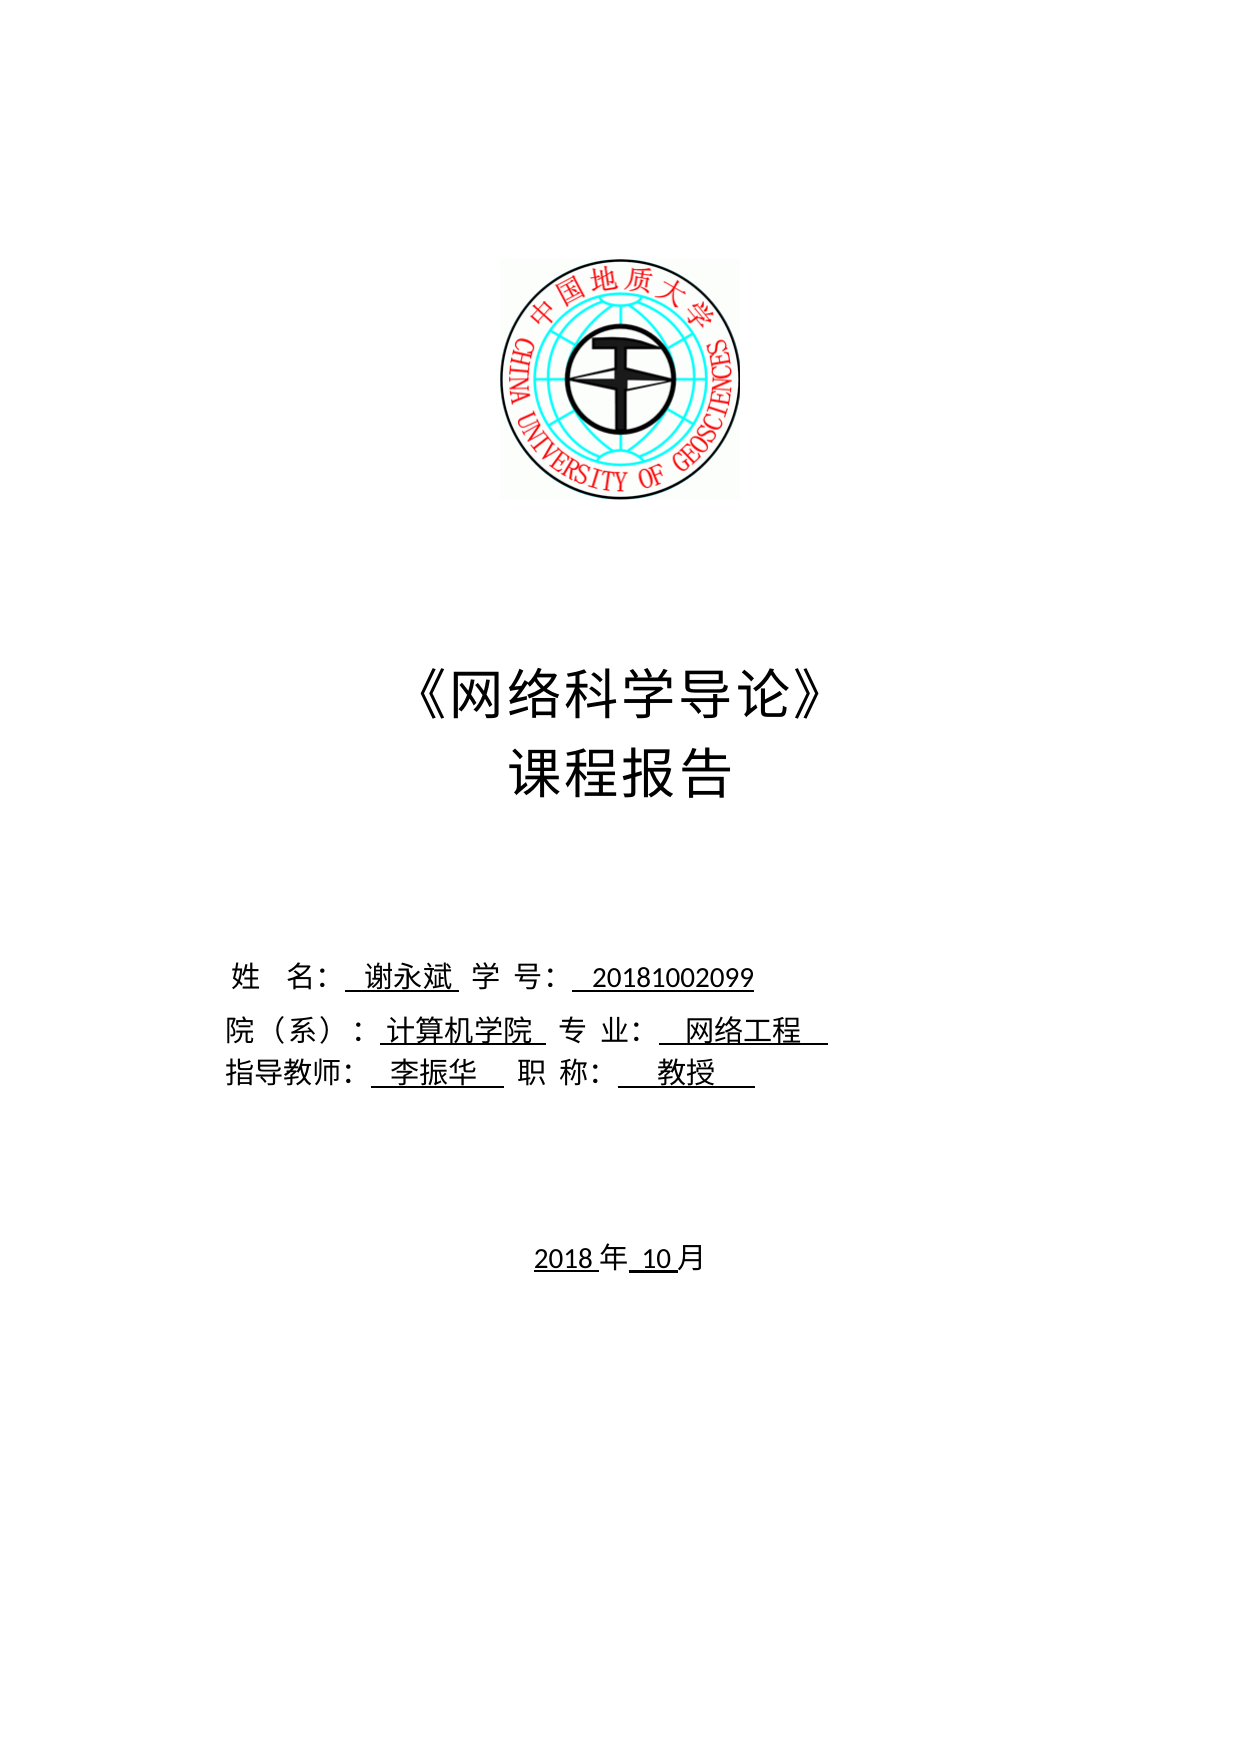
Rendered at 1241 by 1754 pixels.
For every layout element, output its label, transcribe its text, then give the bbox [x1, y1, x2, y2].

text 指导教师： 李振华 职 称： 教授 [225, 1049, 1053, 1092]
text 姓 名： 谢永斌 学 号： 20181002099 [187, 942, 1053, 1007]
text 《网络科学导论》 [187, 652, 1053, 730]
text 院（系）： 计算机学院 专 业： 网络工程 [225, 1007, 1053, 1049]
text 2018 年 10 月 [187, 1234, 1053, 1277]
text 课程报告 [187, 730, 1053, 809]
picture [500, 259, 740, 500]
